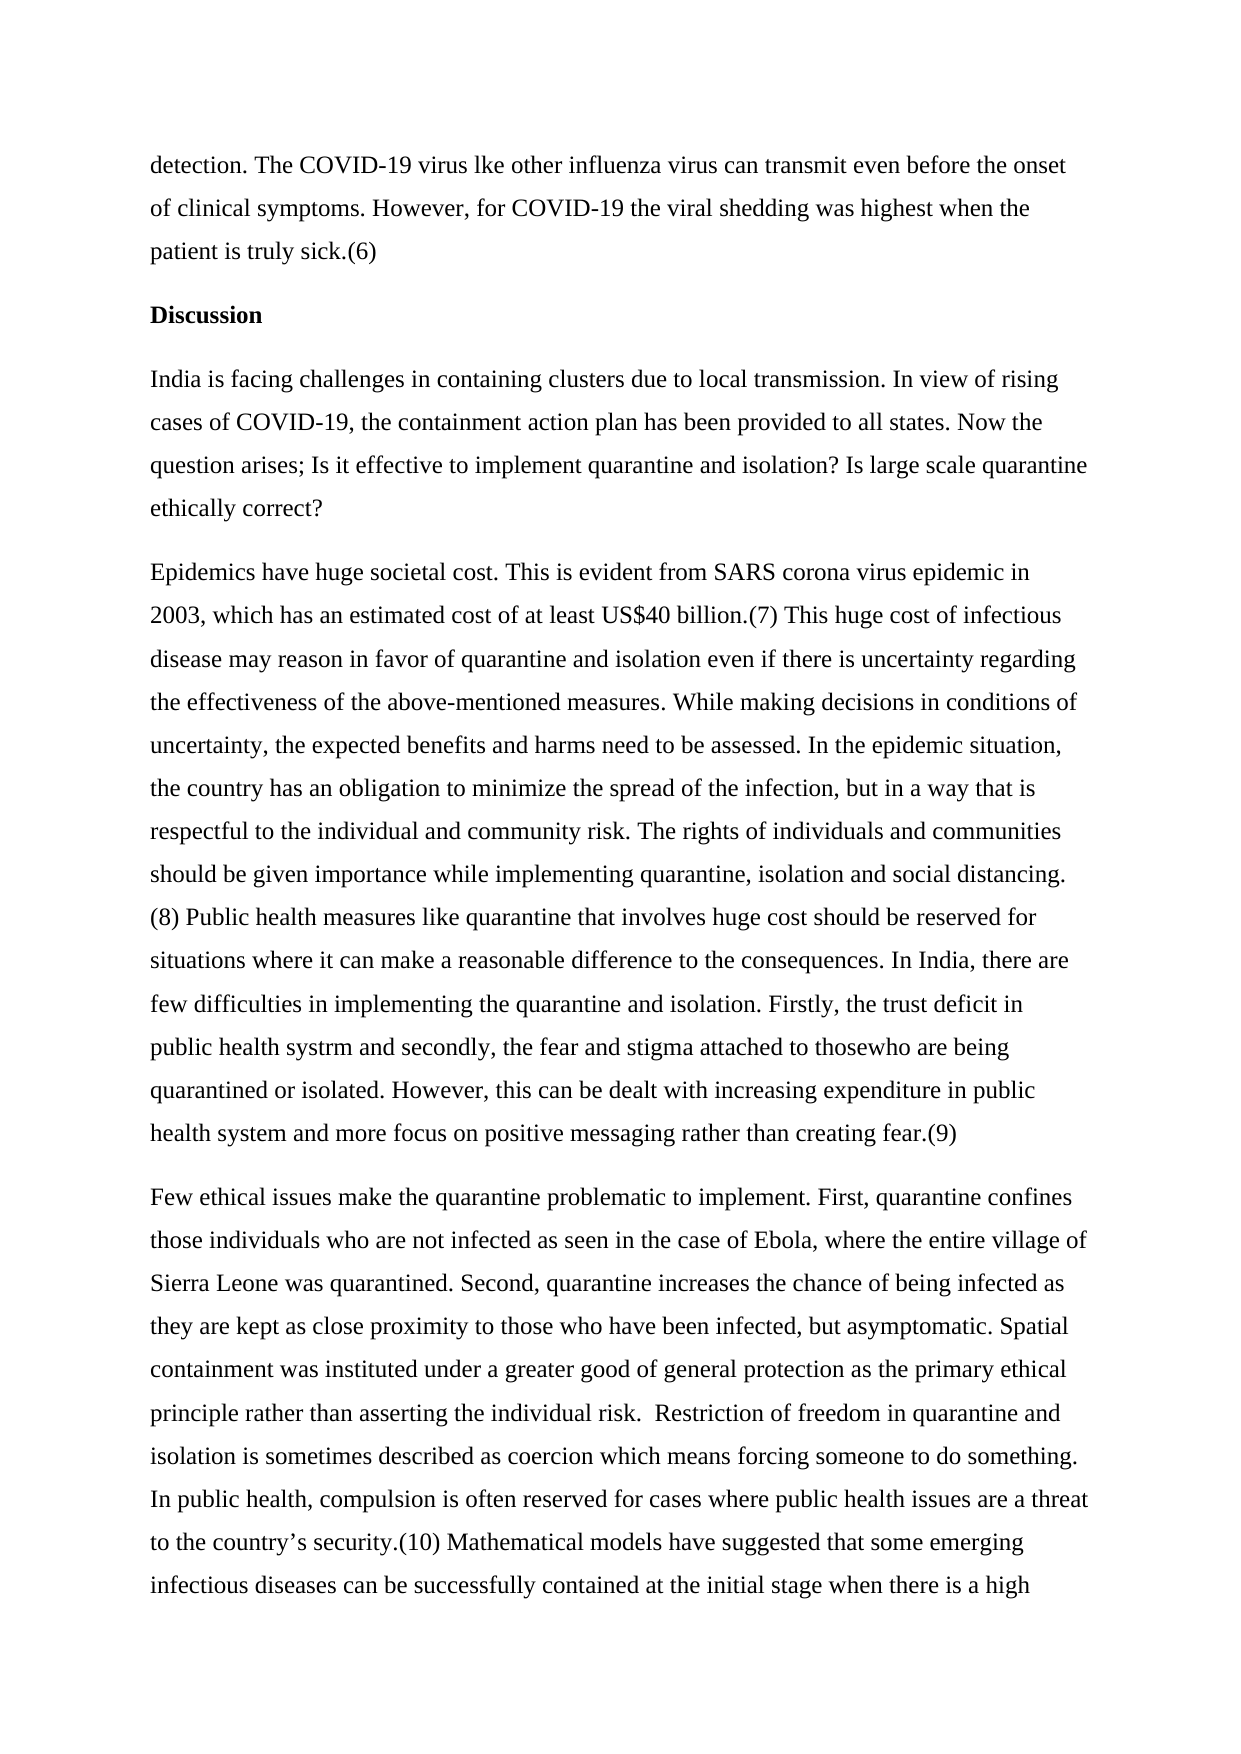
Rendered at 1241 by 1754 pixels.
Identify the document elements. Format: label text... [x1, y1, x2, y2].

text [150, 1182, 1090, 1599]
text Discussion [150, 300, 1090, 329]
text India is facing challenges in containing clusters due to local transmission. In view of rising cases of COVID-19, the containment action plan has been provided to all states. Now the question arises; Is it effective to implement quarantine and isolation? Is large scale quarantine ethically correct? [150, 364, 1090, 522]
text Epidemics have huge societal cost. This is evident from SARS corona virus epidemic in 2003, which has an estimated cost of at least US$40 billion.(7) This huge cost of infectious disease may reason in favor of quarantine and isolation even if there is uncertainty regarding the effectiveness of the above-mentioned measures. While making decisions in conditions of uncertainty, the expected benefits and harms need to be assessed. In the epidemic situation, the country has an obligation to minimize the spread of the infection, but in a way that is respectful to the individual and community risk. The rights of individuals and communities should be given importance while implementing quarantine, isolation and social distancing.(8) Public health measures like quarantine that involves huge cost should be reserved for situations where it can make a reasonable difference to the consequences. In India, there are few difficulties in implementing the quarantine and isolation. Firstly, the trust deficit in public health systrm and secondly, the fear and stigma attached to thosewho are being quarantined or isolated. However, this can be dealt with increasing expenditure in public health system and more focus on positive messaging rather than creating fear.(9) [150, 557, 1090, 1147]
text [150, 150, 1090, 265]
